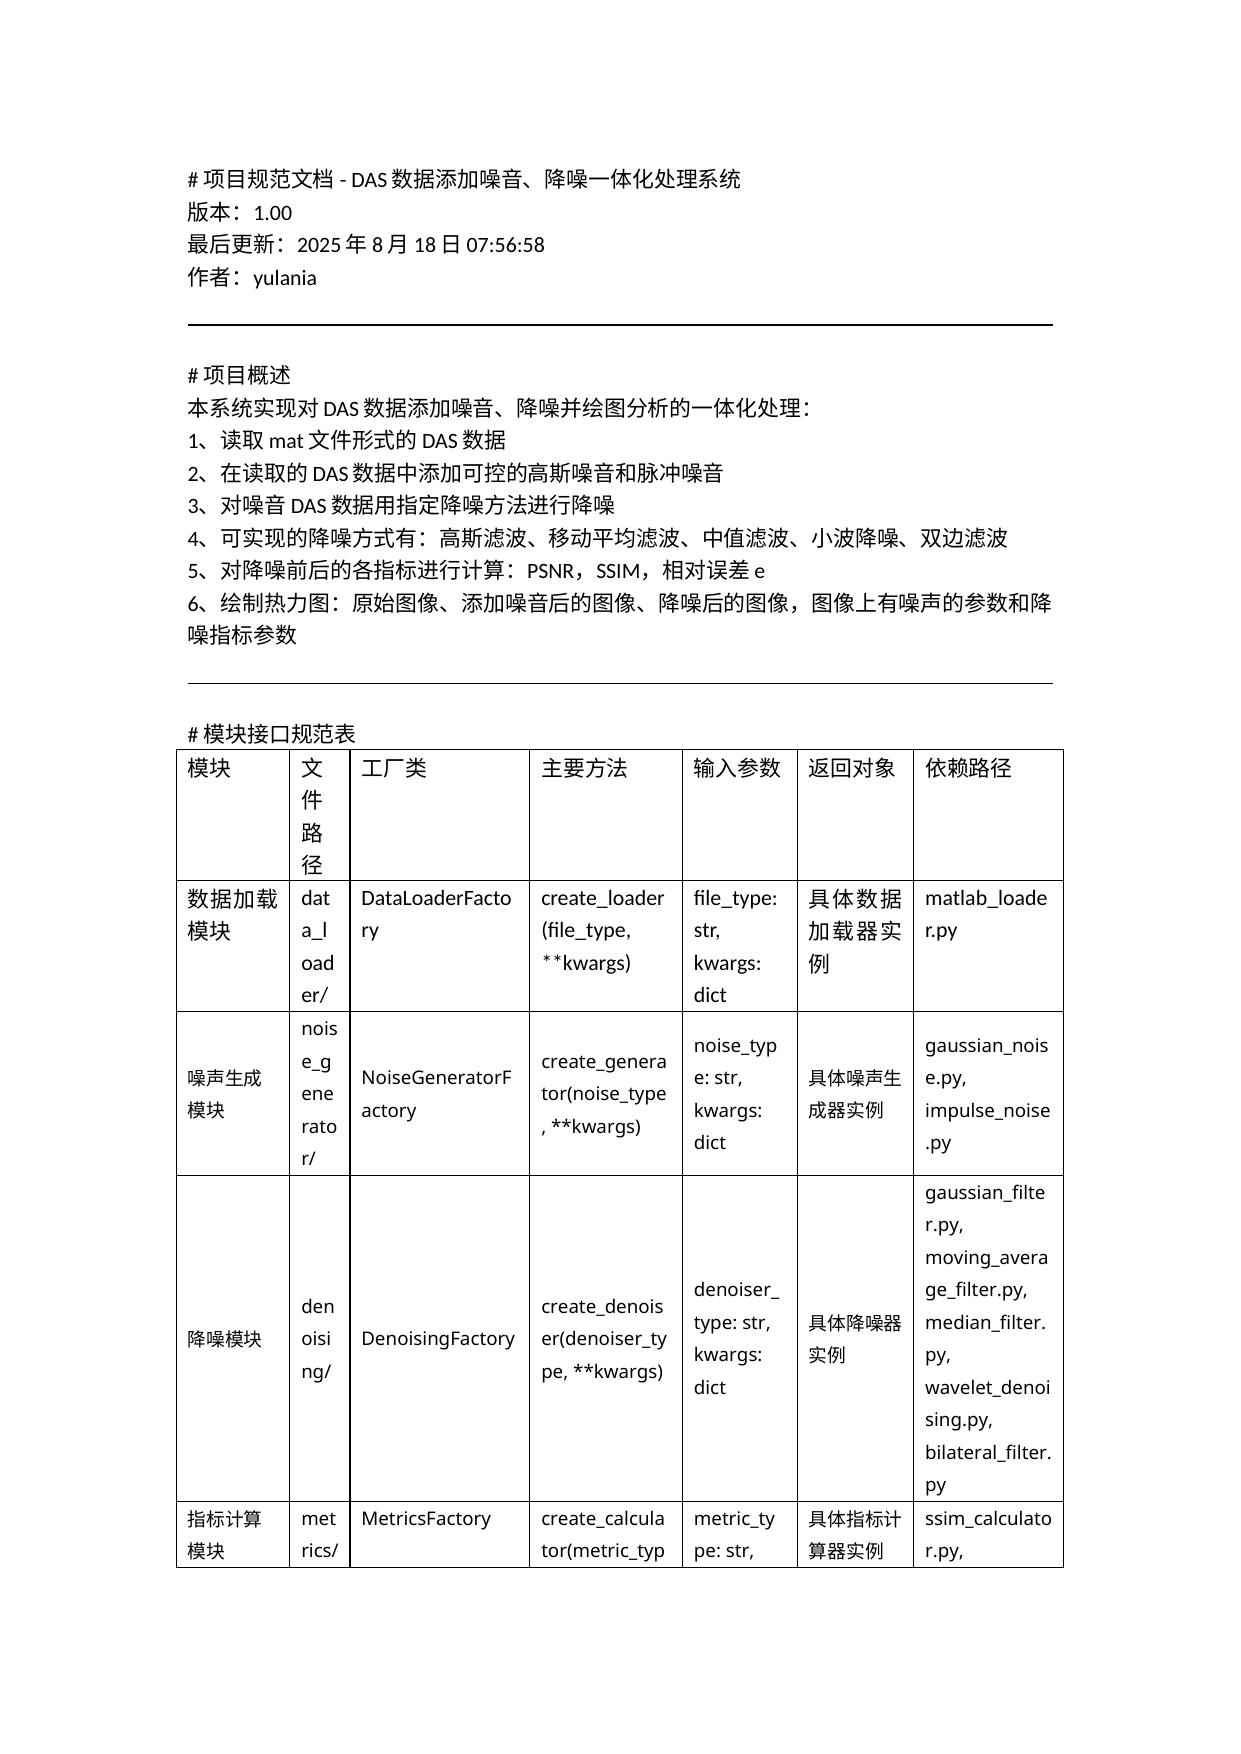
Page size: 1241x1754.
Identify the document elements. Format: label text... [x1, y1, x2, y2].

list # 模块接口规范表 [187, 717, 1053, 749]
table_cell create_loader(file_type, **kwargs) [530, 881, 682, 1011]
table_cell MetricsFactory [351, 1502, 529, 1567]
table_cell 数据加载模块 [177, 881, 289, 1011]
table_cell NoiseGeneratorFactory [351, 1012, 529, 1175]
list 可实现的降噪方式有：高斯滤波、移动平均滤波、中值滤波、小波降噪、双边滤波 [187, 521, 1053, 553]
table_cell noise_type: str, kwargs: dict [683, 1012, 797, 1175]
table_cell denoiser_type: str, kwargs: dict [683, 1176, 797, 1501]
table_cell DenoisingFactory [351, 1176, 529, 1501]
text 作者：yulania [187, 259, 1053, 292]
list 读取mat文件形式的DAS数据 [187, 423, 1053, 456]
table_cell matlab_loader.py [914, 881, 1063, 1011]
table_header 返回对象 [798, 750, 913, 880]
list 绘制热力图：原始图像、添加噪音后的图像、降噪后的图像，图像上有噪声的参数和降 [187, 586, 1053, 618]
table_cell DataLoaderFactory [351, 881, 529, 1011]
table_header 工厂类 [351, 750, 529, 880]
table_cell data_loader/ [290, 881, 349, 1011]
table_cell 指标计算模块 [177, 1502, 289, 1567]
list 对噪音DAS数据用指定降噪方法进行降噪 [187, 488, 1053, 521]
table_cell create_calculator(metric_type, **kwargs) [530, 1502, 682, 1567]
text 最后更新：2025年8月18日07:56:58 [187, 227, 1053, 259]
table_cell 具体指标计算器实例 [798, 1502, 913, 1567]
table_cell create_generator(noise_type, **kwargs) [530, 1012, 682, 1175]
text 版本：1.00 [187, 194, 1053, 227]
text # 项目概述 [187, 358, 1053, 391]
table_header 依赖路径 [914, 750, 1063, 880]
table_cell create_denoiser(denoiser_type, **kwargs) [530, 1176, 682, 1501]
table_cell 具体降噪器实例 [798, 1176, 913, 1501]
table_header 文件路径 [290, 750, 349, 880]
table_cell gaussian_noise.py, impulse_noise.py [914, 1012, 1063, 1175]
table_cell metrics/ [290, 1502, 349, 1567]
table_cell 具体噪声生成器实例 [798, 1012, 913, 1175]
table_header 主要方法 [530, 750, 682, 880]
table_cell 具体数据加载器实例 [798, 881, 913, 1011]
table_cell denoising/ [290, 1176, 349, 1501]
list 在读取的DAS数据中添加可控的高斯噪音和脉冲噪音 [187, 456, 1053, 488]
text # 项目规范文档 - DAS数据添加噪音、降噪一体化处理系统 [187, 162, 1053, 194]
table_header 输入参数 [683, 750, 797, 880]
table_cell 噪声生成模块 [177, 1012, 289, 1175]
table_cell ssim_calculator.py, psnr_calculator.py, r_error_calculator.py [914, 1502, 1063, 1567]
table_header 模块 [177, 750, 289, 880]
table_cell metric_type: str, kwargs: dict [683, 1502, 797, 1567]
table_cell noise_generator/ [290, 1012, 349, 1175]
list 对降噪前后的各指标进行计算：PSNR，SSIM，相对误差e [187, 553, 1053, 586]
table_cell 降噪模块 [177, 1176, 289, 1501]
text 本系统实现对DAS数据添加噪音、降噪并绘图分析的一体化处理： [187, 391, 1053, 423]
table_cell gaussian_filter.py, moving_average_filter.py, median_filter.py, wavelet_denoising.py, bilateral_filter.py [914, 1176, 1063, 1501]
list 噪指标参数 [187, 618, 1053, 651]
table_cell file_type: str, kwargs: dict [683, 881, 797, 1011]
